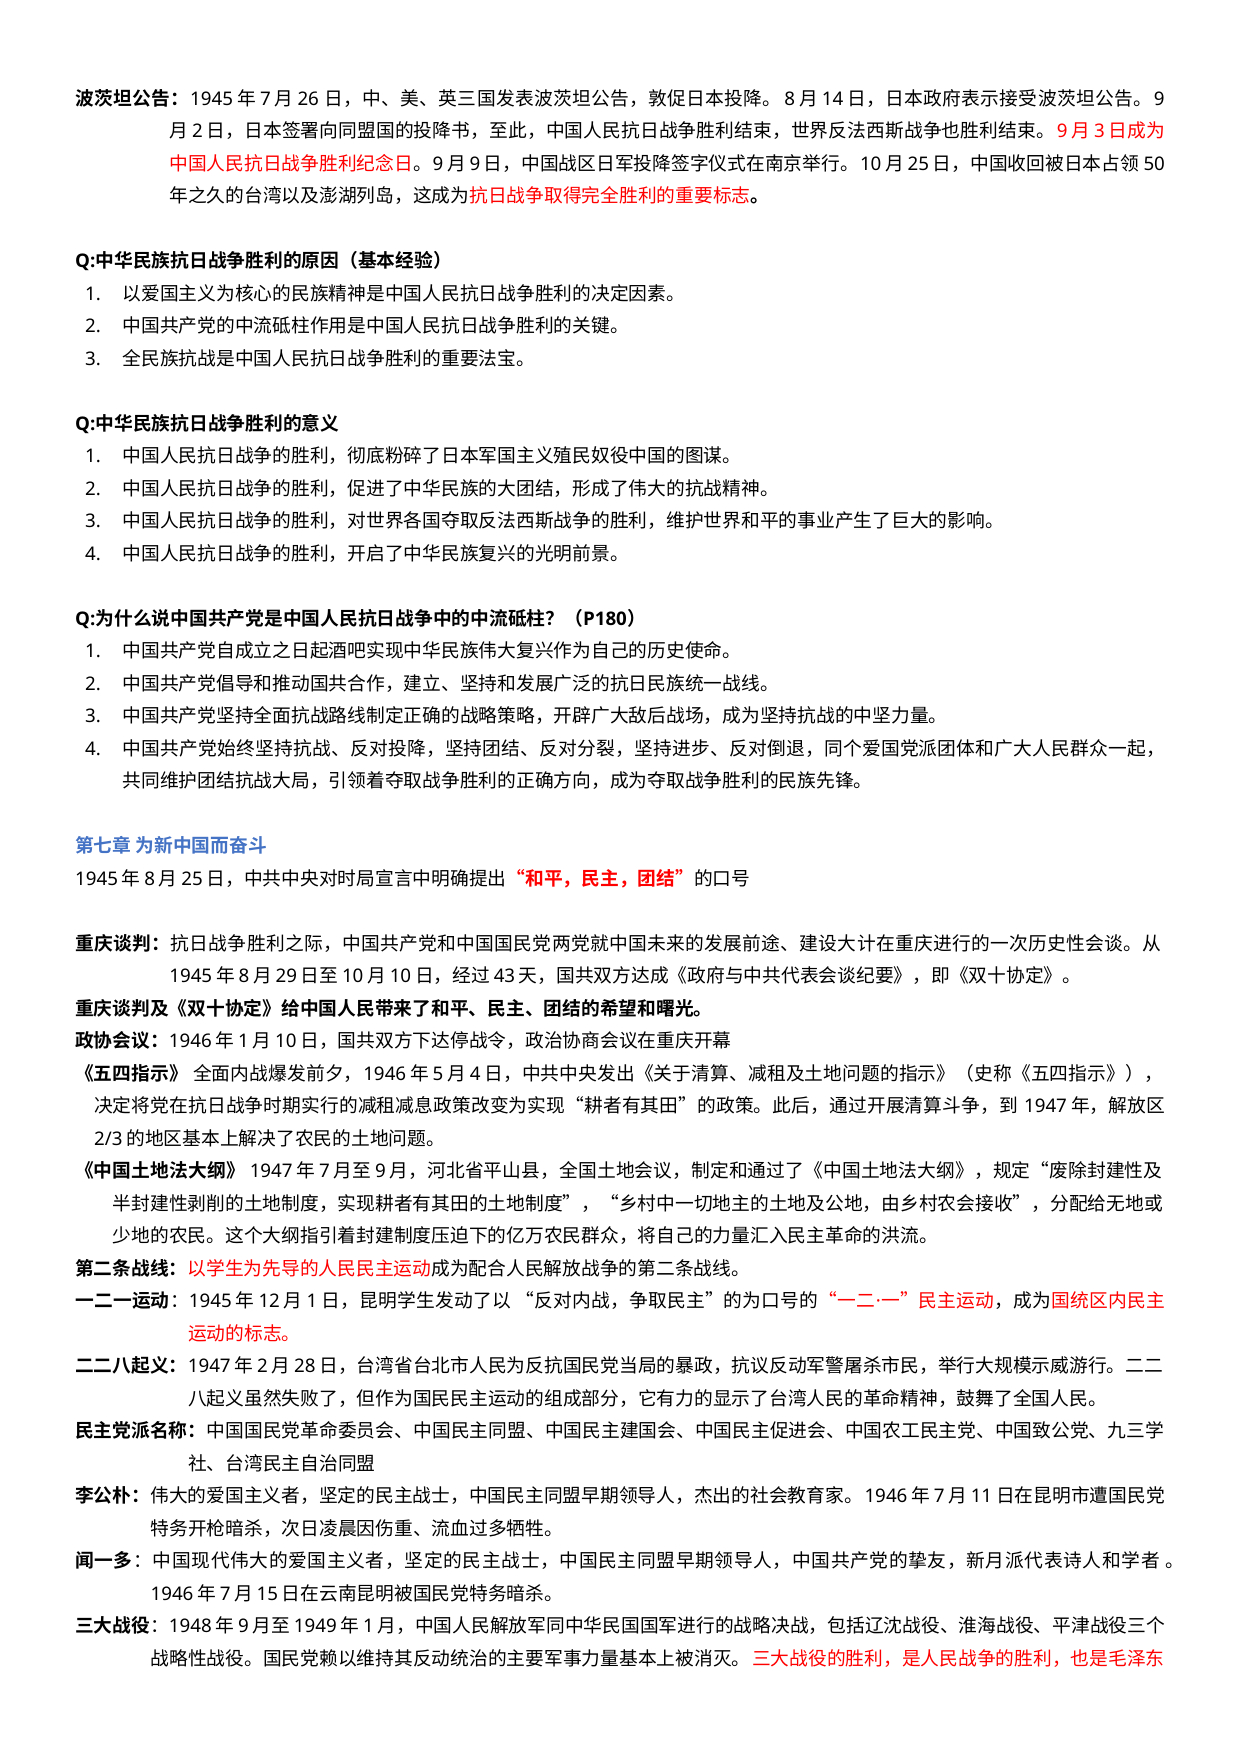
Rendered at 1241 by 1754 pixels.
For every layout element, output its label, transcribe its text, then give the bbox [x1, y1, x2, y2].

text 政协会议：1946年1月10日，国共双方下达停战令，政治协商会议在重庆开幕 [75, 1023, 1165, 1056]
list 中国共产党坚持全面抗战路线制定正确的战略策略，开辟广大敌后战场，成为坚持抗战的中坚力量。 [85, 698, 1165, 731]
list 中国共产党倡导和推动国共合作，建立、坚持和发展广泛的抗日民族统一战线。 [85, 666, 1165, 698]
list 中国人民抗日战争的胜利，对世界各国夺取反法西斯战争的胜利，维护世界和平的事业产生了巨大的影响。 [85, 503, 1165, 536]
text 《五四指示》 全面内战爆发前夕，1946年5月4日，中共中央发出《关于清算、减租及土地问题的指示》（史称《五四指示》），决定将党在抗日战争时期实行的减租减息政策改变为实现“耕者有其田”的政策。此后，通过开展清算斗争，到1947年，解放区2/3的地区基本上解决了农民的土地问题。 [75, 1056, 1165, 1153]
text 二二八起义：1947年2月28日，台湾省台北市人民为反抗国民党当局的暴政，抗议反动军警屠杀市民，举行大规模示威游行。二二八起义虽然失败了，但作为国民民主运动的组成部分，它有力的显示了台湾人民的革命精神，鼓舞了全国人民。 [75, 1348, 1165, 1413]
list 全民族抗战是中国人民抗日战争胜利的重要法宝。 [85, 341, 1165, 373]
text 李公朴：伟大的爱国主义者，坚定的民主战士，中国民主同盟早期领导人，杰出的社会教育家。1946年7月11日在昆明市遭国民党特务开枪暗杀，次日凌晨因伤重、流血过多牺牲。 [75, 1478, 1165, 1543]
list 中国人民抗日战争的胜利，彻底粉碎了日本军国主义殖民奴役中国的图谋。 [85, 438, 1165, 471]
text Q:中华民族抗日战争胜利的原因（基本经验） [75, 243, 1165, 276]
text 重庆谈判：抗日战争胜利之际，中国共产党和中国国民党两党就中国未来的发展前途、建设大计在重庆进行的一次历史性会谈。从1945年8月29日至10月10日，经过43天，国共双方达成《政府与中共代表会谈纪要》，即《双十协定》。 [75, 926, 1165, 991]
list 中国共产党始终坚持抗战、反对投降，坚持团结、反对分裂，坚持进步、反对倒退，同个爱国党派团体和广大人民群众一起，共同维护团结抗战大局，引领着夺取战争胜利的正确方向，成为夺取战争胜利的民族先锋。 [85, 731, 1165, 796]
text 1945年8月25日，中共中央对时局宣言中明确提出“和平，民主，团结”的口号 [75, 861, 1165, 893]
list 中国共产党的中流砥柱作用是中国人民抗日战争胜利的关键。 [85, 308, 1165, 341]
list 中国人民抗日战争的胜利，开启了中华民族复兴的光明前景。 [85, 536, 1165, 568]
text Q:为什么说中国共产党是中国人民抗日战争中的中流砥柱？（P180） [75, 601, 1165, 633]
text 一二一运动：1945年12月1日，昆明学生发动了以 “反对内战，争取民主”的为口号的“一二·一”民主运动，成为国统区内民主运动的标志。 [75, 1283, 1165, 1348]
list 中国共产党自成立之日起酒吧实现中华民族伟大复兴作为自己的历史使命。 [85, 633, 1165, 666]
list 中国人民抗日战争的胜利，促进了中华民族的大团结，形成了伟大的抗战精神。 [85, 471, 1165, 503]
text 波茨坦公告：1945年7月26 日，中、美、英三国发表波茨坦公告，敦促日本投降。8月14日，日本政府表示接受波茨坦公告。9月2日，日本签署向同盟国的投降书，至此，中国人民抗日战争胜利结束，世界反法西斯战争也胜利结束。9月3日成为中国人民抗日战争胜利纪念日。9月9日，中国战区日军投降签字仪式在南京举行。10月25日，中国收回被日本占领50年之久的台湾以及澎湖列岛，这成为抗日战争取得完全胜利的重要标志。 [75, 81, 1165, 211]
text Q:中华民族抗日战争胜利的意义 [75, 406, 1165, 438]
text 闻一多：中国现代伟大的爱国主义者，坚定的民主战士，中国民主同盟早期领导人，中国共产党的挚友，新月派代表诗人和学者。1946年7月15日在云南昆明被国民党特务暗杀。 [75, 1543, 1165, 1608]
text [75, 1608, 1165, 1673]
text 民主党派名称：中国国民党革命委员会、中国民主同盟、中国民主建国会、中国民主促进会、中国农工民主党、中国致公党、九三学社、台湾民主自治同盟 [75, 1413, 1165, 1478]
text 《中国土地法大纲》 1947年7月至9月，河北省平山县，全国土地会议，制定和通过了《中国土地法大纲》，规定“废除封建性及半封建性剥削的土地制度，实现耕者有其田的土地制度”，“乡村中一切地主的土地及公地，由乡村农会接收”，分配给无地或少地的农民。这个大纲指引着封建制度压迫下的亿万农民群众，将自己的力量汇入民主革命的洪流。 [75, 1153, 1165, 1251]
text 第七章 为新中国而奋斗 [75, 828, 1165, 861]
list 以爱国主义为核心的民族精神是中国人民抗日战争胜利的决定因素。 [85, 276, 1165, 308]
text 第二条战线：以学生为先导的人民民主运动成为配合人民解放战争的第二条战线。 [75, 1251, 1165, 1283]
text 重庆谈判及《双十协定》给中国人民带来了和平、民主、团结的希望和曙光。 [75, 991, 1165, 1023]
